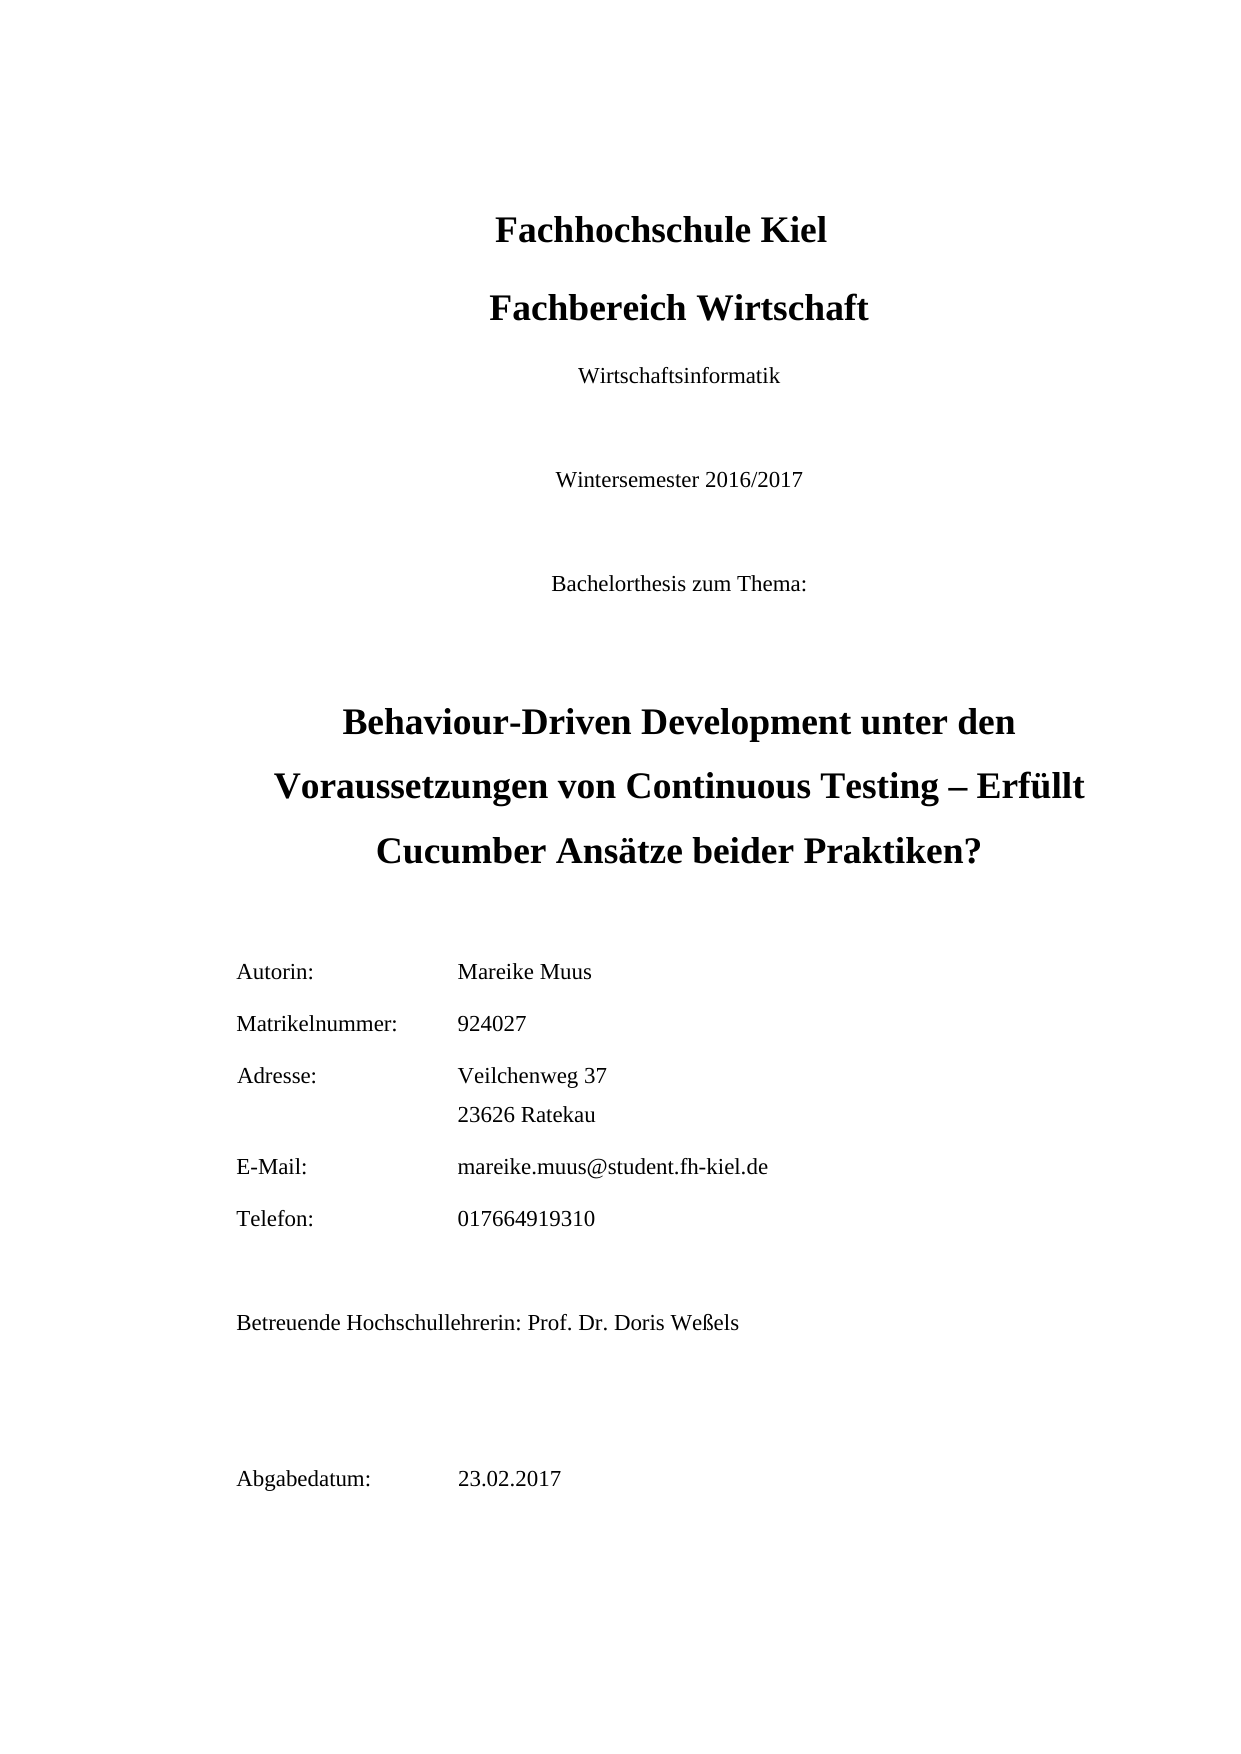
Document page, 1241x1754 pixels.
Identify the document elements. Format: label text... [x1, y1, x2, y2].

text E-Mail: [236, 1153, 1122, 1179]
text Abgabedatum: 23.02.2017 [236, 1465, 1122, 1491]
title Fachbereich Wirtschaft [236, 285, 1122, 328]
text Matrikelnummer: [236, 1010, 1122, 1036]
text zum Thema: [236, 570, 1122, 596]
title Fachhochschule Kiel [457, 208, 1122, 251]
text Adresse: [237, 1062, 1122, 1128]
text Betreuende Hochschullehrerin: Prof. Dr. Doris Weßels [236, 1309, 1122, 1336]
text Autorin: [236, 958, 1122, 984]
text Telefon: [236, 1205, 1122, 1232]
